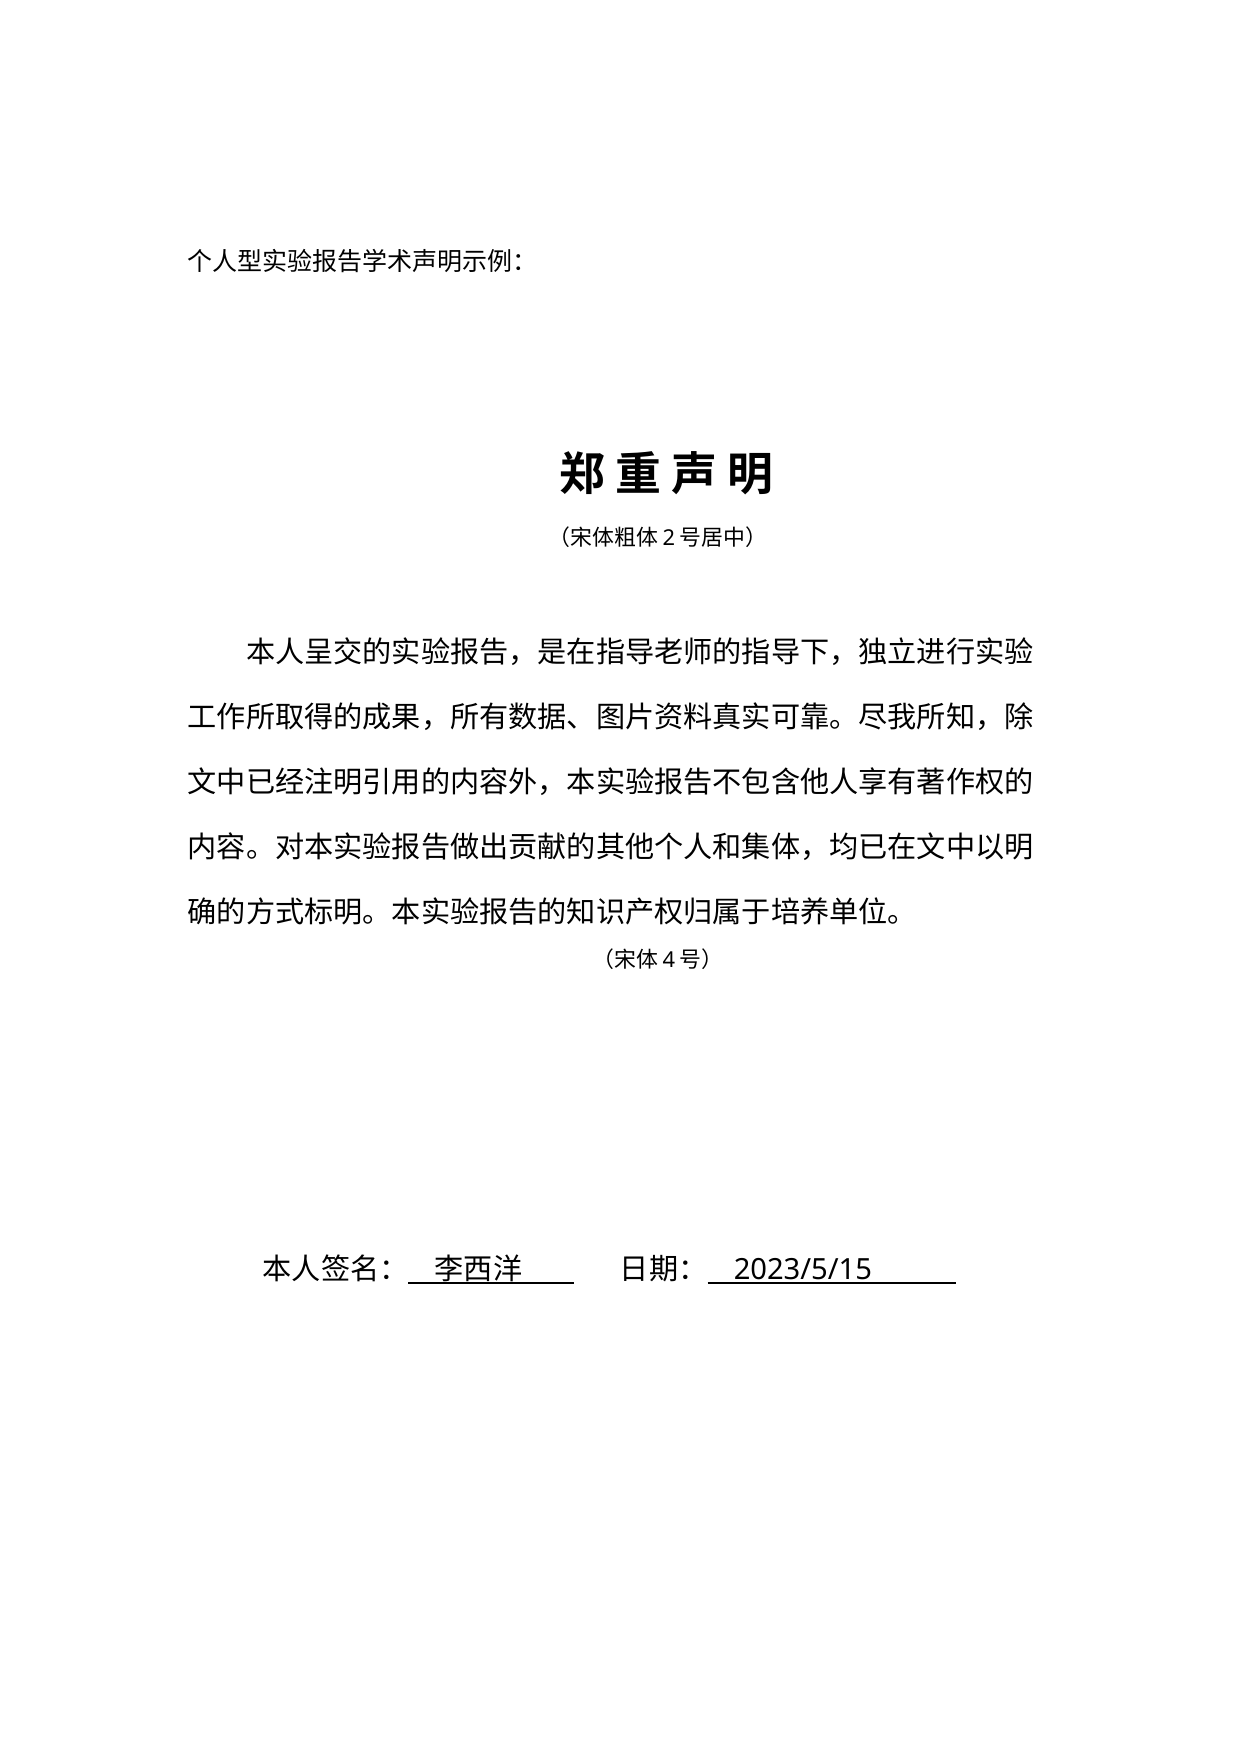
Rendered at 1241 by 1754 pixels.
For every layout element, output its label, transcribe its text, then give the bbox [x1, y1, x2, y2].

text （宋体粗体2号居中） [187, 519, 1053, 552]
text 本人呈交的实验报告，是在指导老师的指导下，独立进行实验工作所取得的成果，所有数据、图片资料真实可靠。尽我所知，除文中已经注明引用的内容外，本实验报告不包含他人享有著作权的内容。对本实验报告做出贡献的其他个人和集体，均已在文中以明确的方式标明。本实验报告的知识产权归属于培养单位。 [187, 617, 1053, 942]
text 个人型实验报告学术声明示例： [187, 227, 1053, 292]
text 郑 重 声 明 [187, 422, 1053, 519]
text （宋体4号） [187, 942, 1053, 974]
text 本人签名： 李西洋 日期： 2023/5/15 [187, 1234, 1053, 1299]
